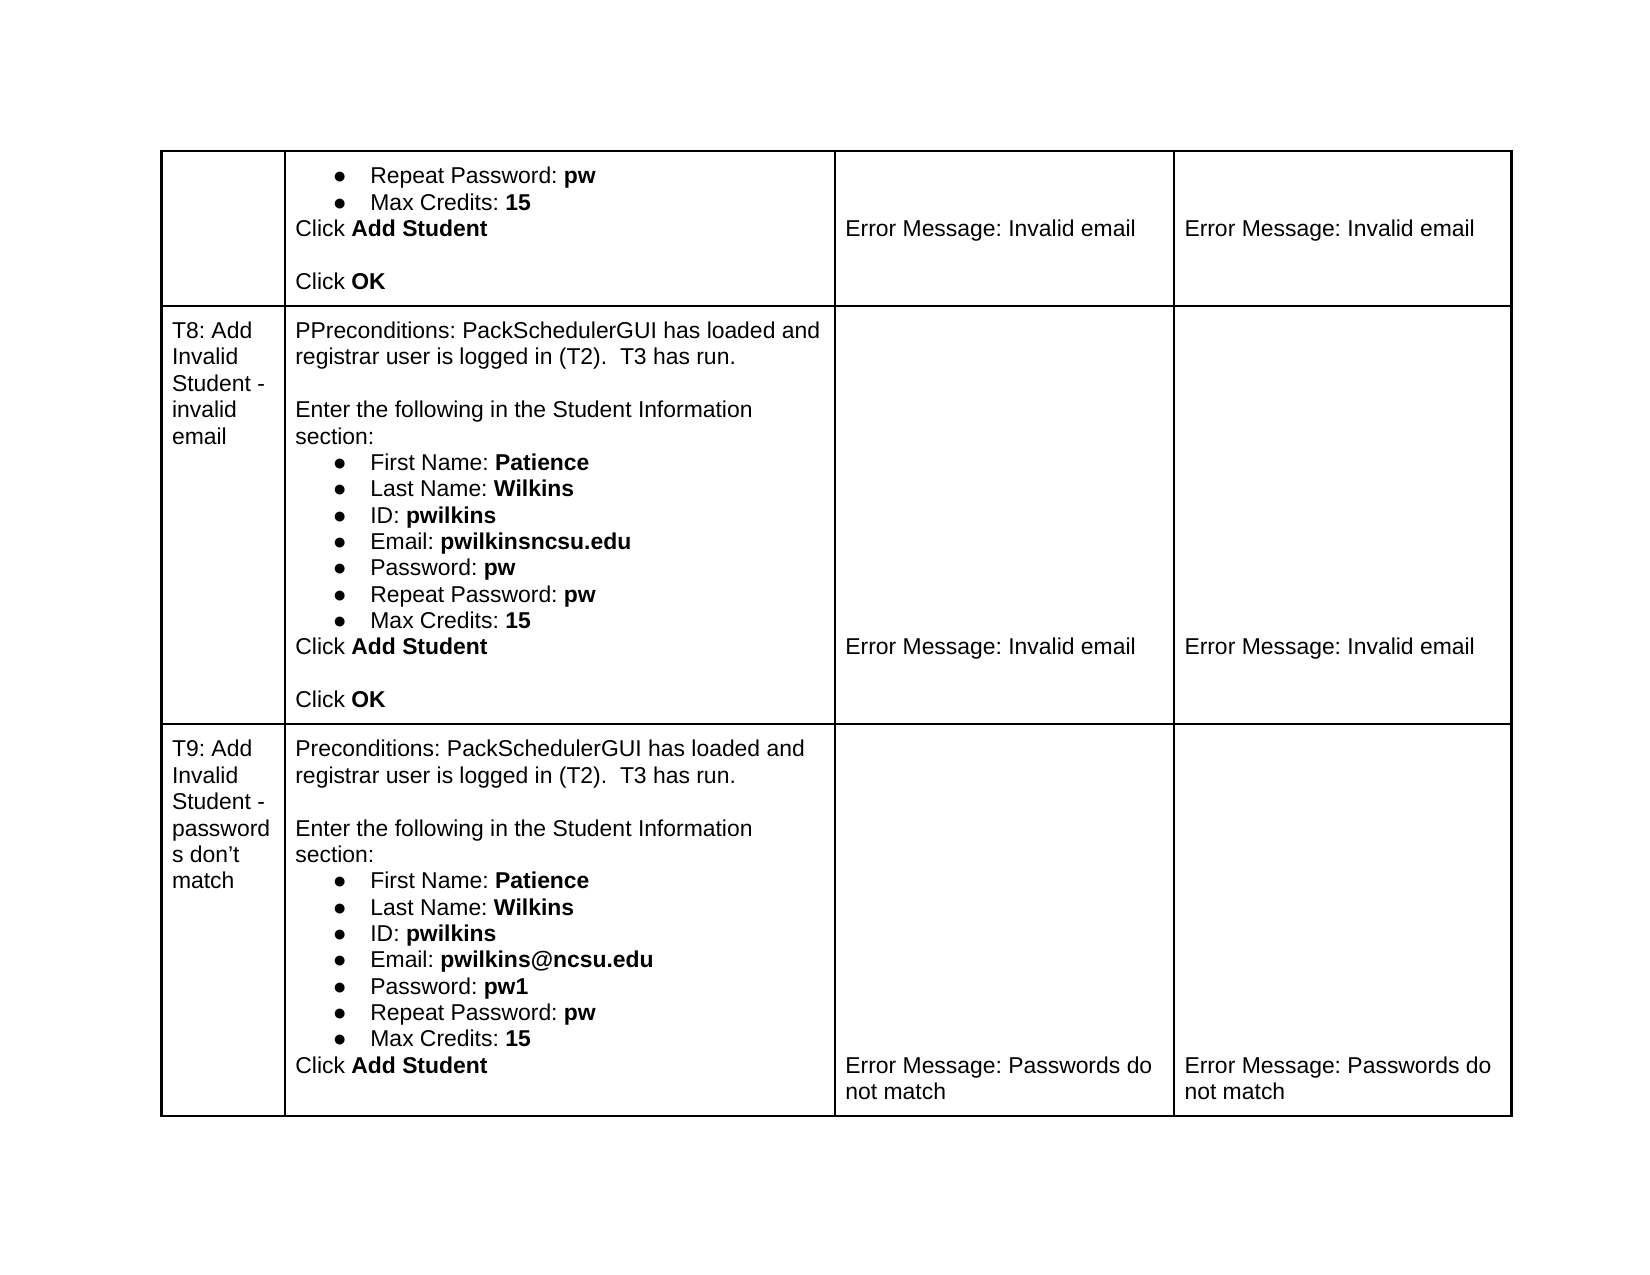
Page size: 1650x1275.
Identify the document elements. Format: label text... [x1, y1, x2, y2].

table_cell Error Message: Invalid email [1175, 307, 1510, 723]
table_cell T8: Add Invalid Student - invalid email [163, 307, 284, 723]
table_cell PPreconditions: PackSchedulerGUI has loaded and registrar user is logged in (T2). T3 has run. Enter the following in the Student Information section: First Name: Patience Last Name: Wilkins ID: pwilkins Email: pwilkinsncsu.edu Password: pw Repeat Password: pw Max Credits: 15 Click Add Student Click OK [286, 307, 834, 723]
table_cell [286, 152, 834, 305]
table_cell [836, 725, 1173, 1115]
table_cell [836, 152, 1173, 305]
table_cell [1175, 725, 1510, 1115]
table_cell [286, 725, 834, 1115]
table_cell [1175, 152, 1510, 305]
table_cell Error Message: Invalid email [836, 307, 1173, 723]
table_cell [163, 152, 284, 305]
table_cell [163, 725, 284, 1115]
